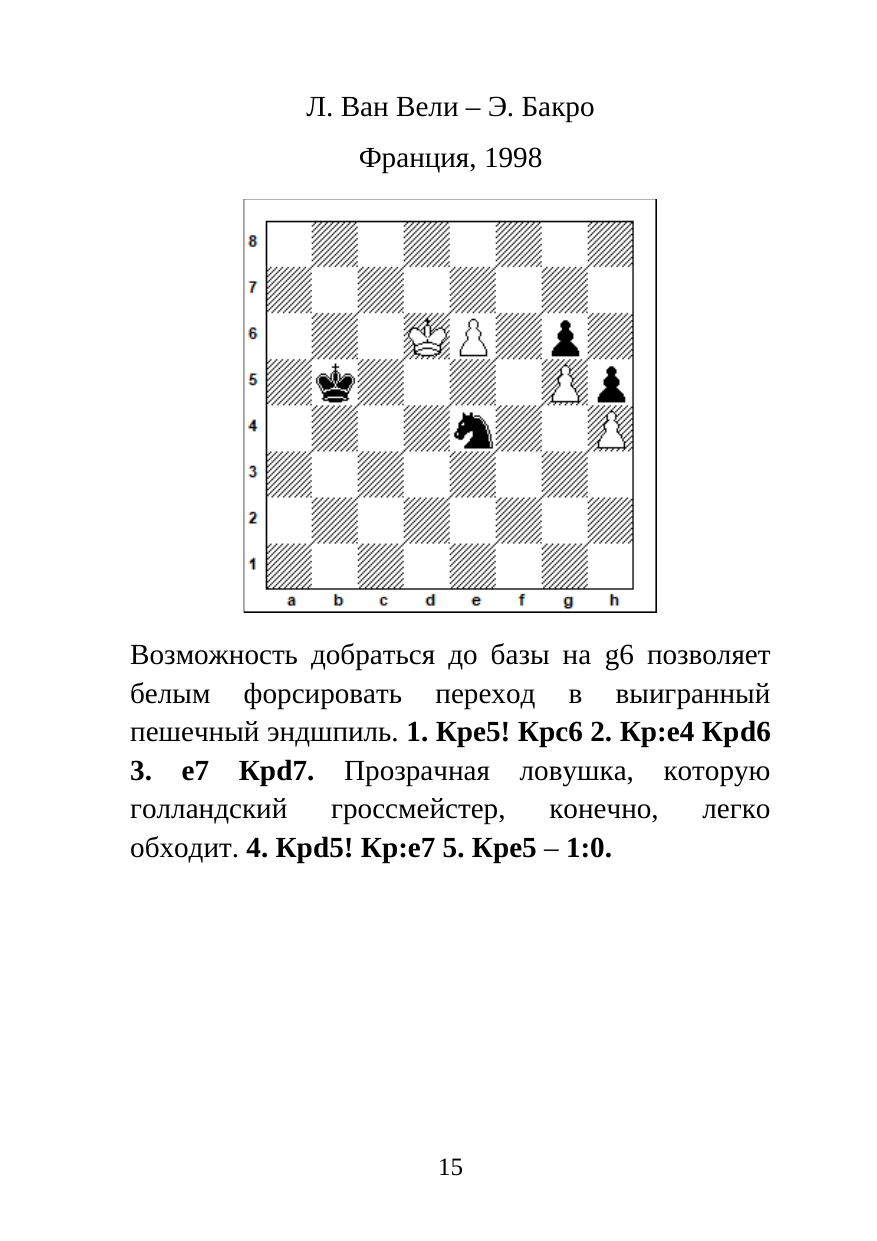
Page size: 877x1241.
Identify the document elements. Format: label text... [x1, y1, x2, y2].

picture [243, 199, 657, 613]
text Л. Ван Вели – Э. Бакро [130, 89, 771, 122]
text Франция, 1998 [130, 140, 771, 173]
text Возможность добраться до базы на g6 позволяет белым форсировать переход в выигранный пешечный эндшпиль. 1. Кре5! Крс6 2. Кр:е4 Крd6 3. е7 Крd7. Прозрачная ловушка, которую голландский гроссмейстер, конечно, легко обходит. 4. Крd5! Кр:е7 5. Кре5 – 1:0. [130, 637, 771, 864]
